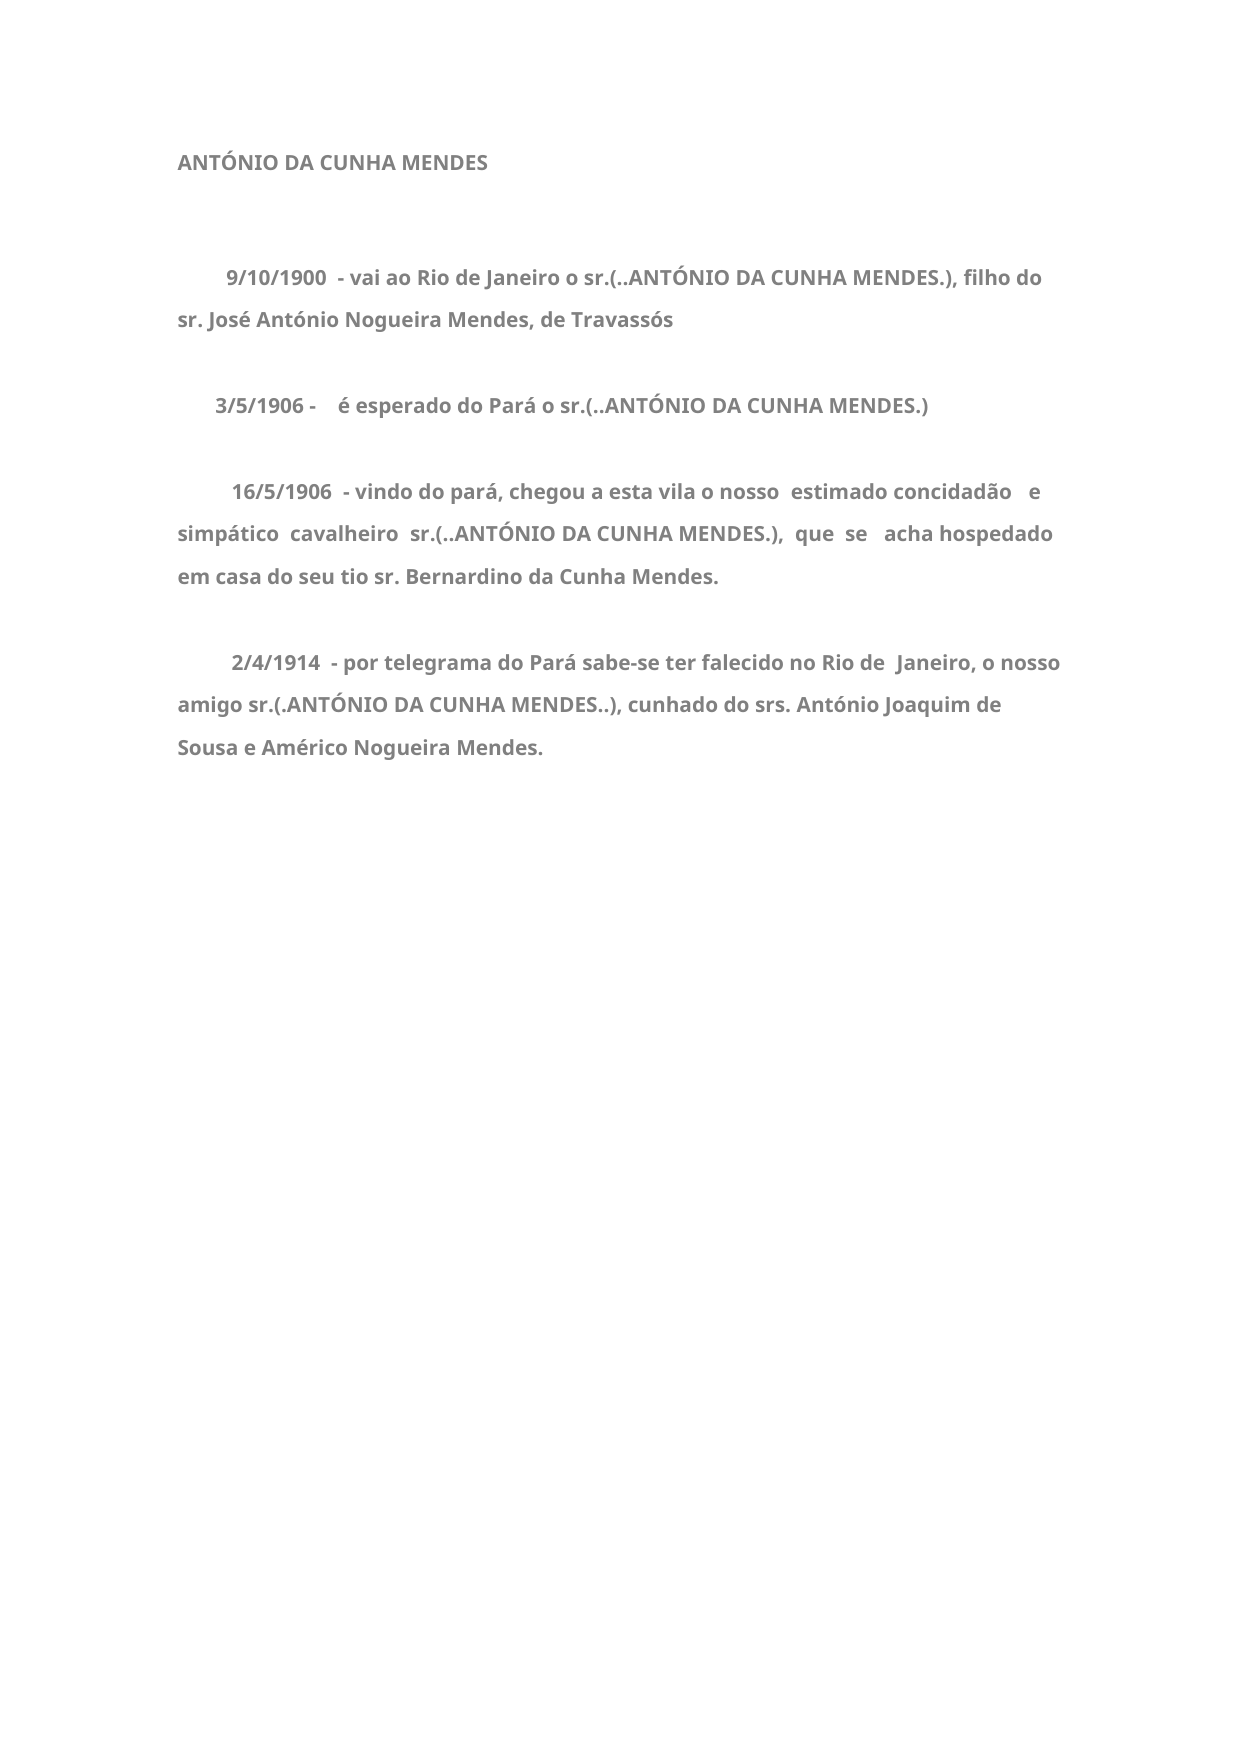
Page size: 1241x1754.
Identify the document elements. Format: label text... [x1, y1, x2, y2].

text ANTÓNIO DA CUNHA MENDES [177, 148, 1063, 176]
text 3/5/1906 - é esperado do Pará o sr.(..ANTÓNIO DA CUNHA MENDES.) [177, 391, 1063, 419]
text 9/10/1900 - vai ao Rio de Janeiro o sr.(..ANTÓNIO DA CUNHA MENDES.), filho do sr. José António Nogueira Mendes, de Travassós [177, 263, 1063, 334]
text 16/5/1906 - vindo do pará, chegou a esta vila o nosso estimado concidadão e simpático cavalheiro sr.(..ANTÓNIO DA CUNHA MENDES.), que se acha hospedado em casa do seu tio sr. Bernardino da Cunha Mendes. [177, 477, 1063, 591]
text 2/4/1914 - por telegrama do Pará sabe-se ter falecido no Rio de Janeiro, o nosso amigo sr.(.ANTÓNIO DA CUNHA MENDES..), cunhado do srs. António Joaquim de Sousa e Américo Nogueira Mendes. [177, 648, 1063, 761]
